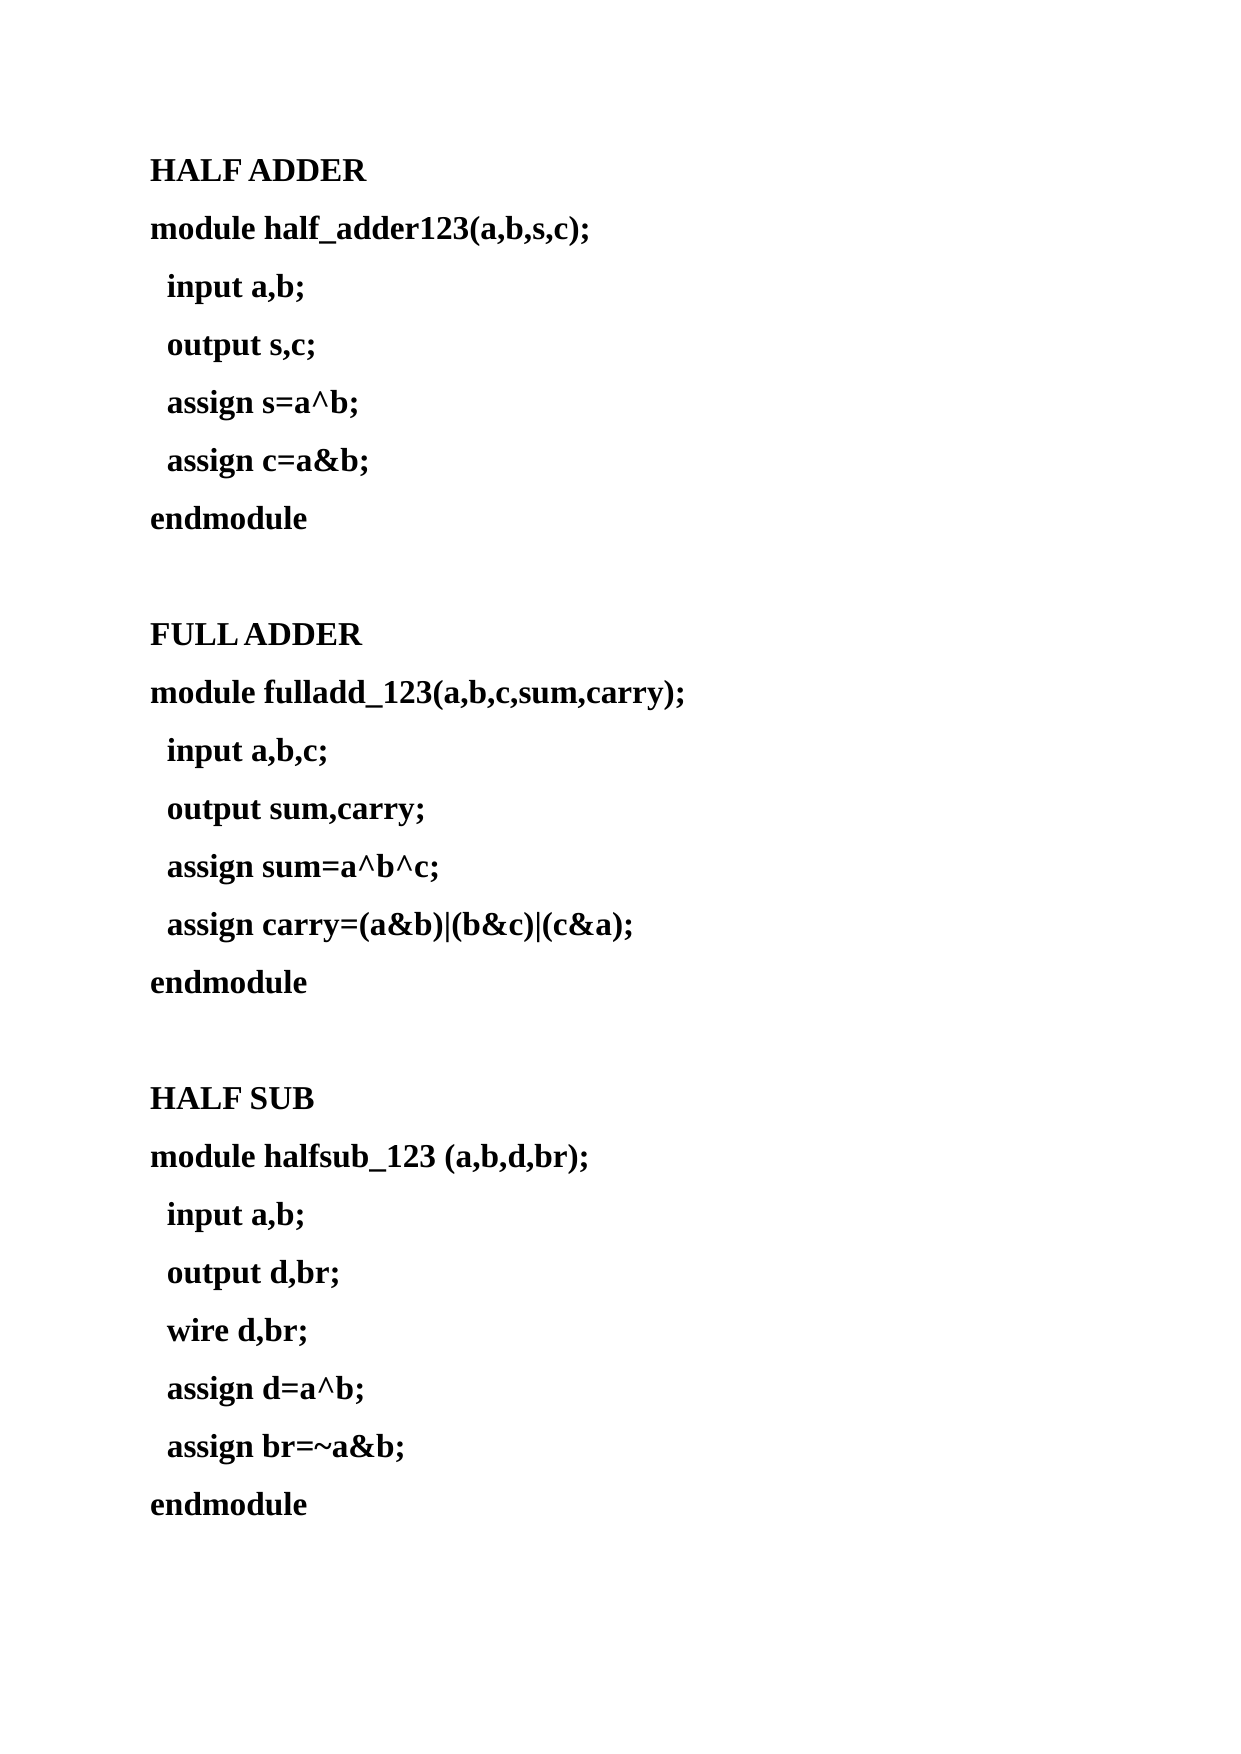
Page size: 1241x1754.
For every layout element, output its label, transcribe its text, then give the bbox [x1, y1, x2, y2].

text FULL ADDER [150, 614, 1090, 652]
text endmodule [150, 498, 1090, 536]
text module fulladd_123(a,b,c,sum,carry); [150, 672, 1090, 711]
text assign c=a&b; [150, 440, 1090, 478]
text assign sum=a^b^c; [150, 846, 1090, 884]
text output sum,carry; [150, 788, 1090, 827]
text HALF SUB [150, 1078, 1090, 1117]
text endmodule [150, 962, 1090, 1001]
text assign d=a^b; [150, 1368, 1090, 1407]
text assign s=a^b; [150, 382, 1090, 420]
text assign br=~a&b; [150, 1426, 1090, 1465]
text assign carry=(a&b)|(b&c)|(c&a); [150, 904, 1090, 943]
text HALF ADDER [150, 150, 1090, 188]
text input a,b,c; [150, 730, 1090, 768]
text input a,b; [150, 1194, 1090, 1233]
text output d,br; [150, 1252, 1090, 1291]
text input a,b; [150, 266, 1090, 304]
text output s,c; [150, 324, 1090, 362]
text wire d,br; [150, 1310, 1090, 1349]
text endmodule [150, 1484, 1090, 1523]
text module half_adder123(a,b,s,c); [150, 208, 1090, 246]
text module halfsub_123 (a,b,d,br); [150, 1136, 1090, 1175]
